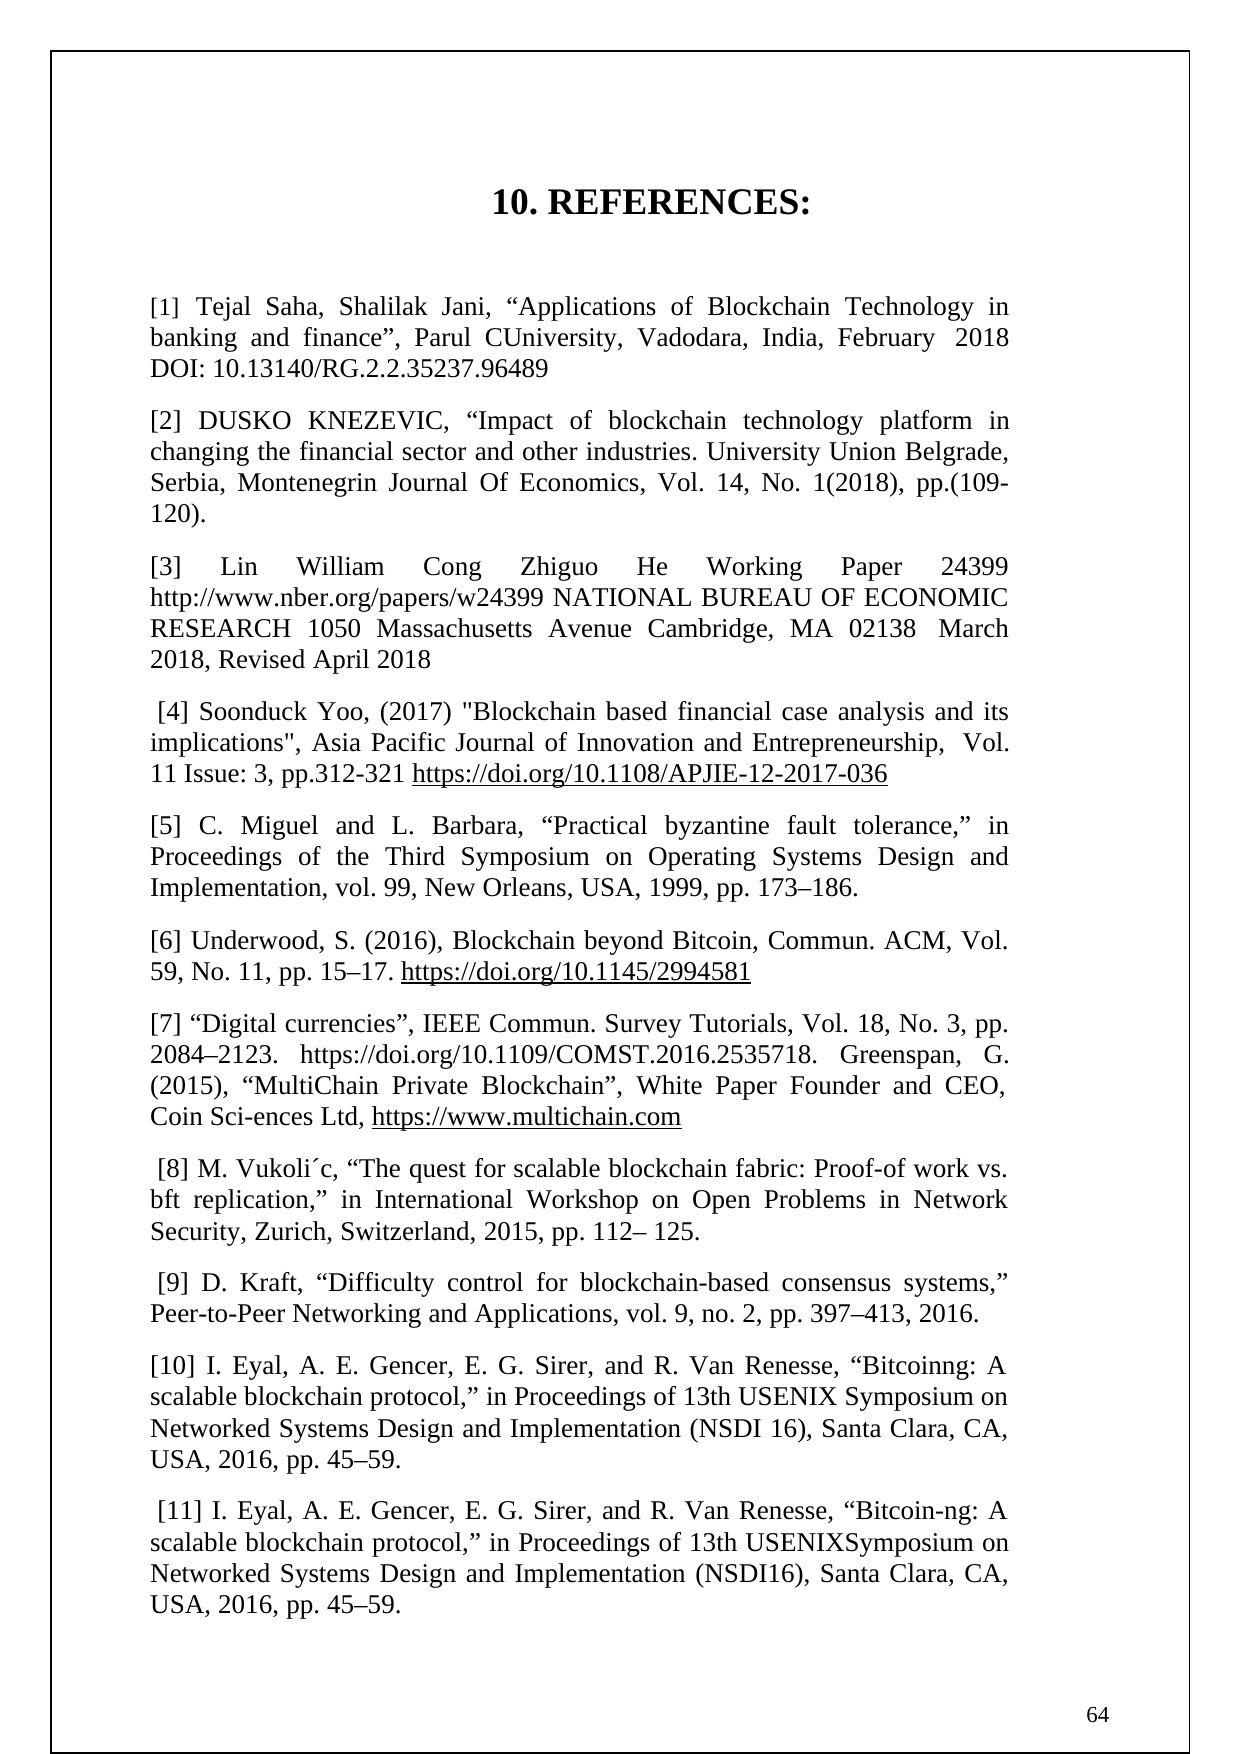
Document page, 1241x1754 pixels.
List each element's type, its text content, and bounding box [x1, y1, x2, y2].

list I. Eyal, A. E. Gencer, E. G. Sirer, and R. Van Renesse, “Bitcoinng: A scalable blockchain protocol,” in Proceedings of 13th USENIX Symposium on Networked Systems Design and Implementation (NSDI 16), Santa Clara, CA, USA, 2016, pp. 45–59. [150, 1349, 1009, 1474]
list Soonduck Yoo, (2017) "Blockchain based financial case analysis and its implications", Asia Pacific Journal of Innovation and Entrepreneurship, Vol. 11 Issue: 3, pp.312-321 https://doi.org/10.1108/APJIE-12-2017-036 [150, 695, 1010, 789]
text Coin Sci-ences Ltd, https://www.multichain.com [150, 1100, 1109, 1132]
list D. Kraft, “Difficulty control for blockchain-based consensus systems,” Peer-to-Peer Networking and Applications, vol. 9, no. 2, pp. 397–413, 2016. [150, 1266, 1009, 1329]
list Tejal Saha, Shalilak Jani, “Applications of Blockchain Technology in banking and finance”, Parul CUniversity, Vadodara, India, February 2018 DOI: 10.13140/RG.2.2.35237.96489 [150, 290, 1009, 383]
list Lin William Cong Zhiguo He Working Paper 24399 http://www.nber.org/papers/w24399 NATIONAL BUREAU OF ECONOMIC RESEARCH 1050 Massachusetts Avenue Cambridge, MA 02138 March 2018, Revised April 2018 [150, 550, 1009, 674]
list “Digital currencies”, IEEE Commun. Survey Tutorials, Vol. 18, No. 3, pp. 2084–2123. https://doi.org/10.1109/COMST.2016.2535718. Greenspan, G. (2015), “MultiChain Private Blockchain”, White Paper Founder and CEO, [150, 1007, 1010, 1100]
list C. Miguel and L. Barbara, “Practical byzantine fault tolerance,” in Proceedings of the Third Symposium on Operating Systems Design and Implementation, vol. 99, New Orleans, USA, 1999, pp. 173–186. [150, 809, 1009, 903]
list M. Vukoli´c, “The quest for scalable blockchain fabric: Proof-of work vs. bft replication,” in International Workshop on Open Problems in Network Security, Zurich, Switzerland, 2015, pp. 112– 125. [150, 1152, 1009, 1246]
list I. Eyal, A. E. Gencer, E. G. Sirer, and R. Van Renesse, “Bitcoin-ng: A scalable blockchain protocol,” in Proceedings of 13th USENIXSymposium on Networked Systems Design and Implementation (NSDI16), Santa Clara, CA, USA, 2016, pp. 45–59. [150, 1494, 1010, 1619]
list DUSKO KNEZEVIC, “Impact of blockchain technology platform in changing the financial sector and other industries. University Union Belgrade, Serbia, Montenegrin Journal Of Economics, Vol. 14, No. 1(2018), pp.(109- 120). [150, 404, 1010, 529]
subtitle 10. REFERENCES: [194, 179, 1109, 222]
list Underwood, S. (2016), Blockchain beyond Bitcoin, Commun. ACM, Vol. 59, No. 11, pp. 15–17. https://doi.org/10.1145/2994581 [150, 924, 1009, 986]
